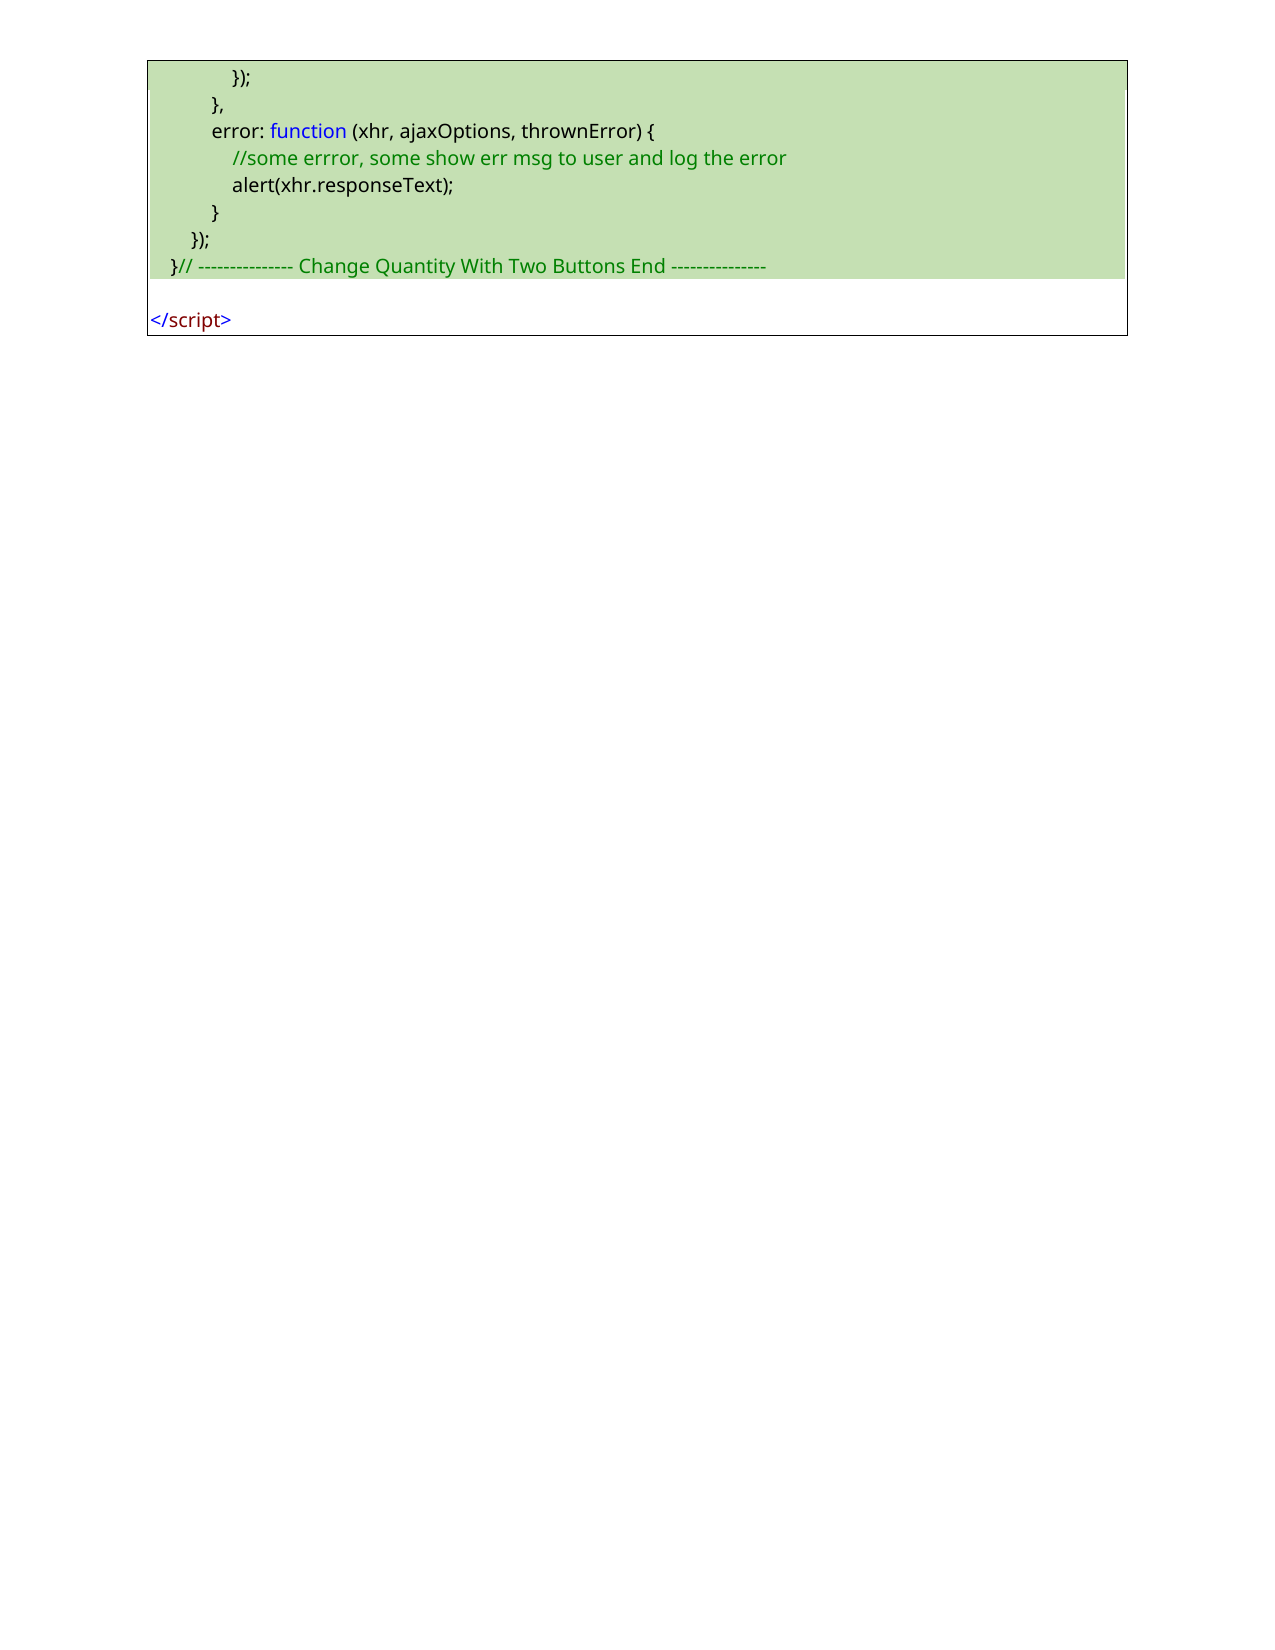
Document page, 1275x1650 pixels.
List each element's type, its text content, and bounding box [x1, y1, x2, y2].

text //some errror, some show err msg to user and log the error [150, 144, 1125, 171]
text }, [150, 90, 1125, 117]
text alert(xhr.responseText); [150, 171, 1125, 198]
text }); [150, 225, 1125, 252]
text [150, 117, 1125, 144]
text } [150, 198, 1125, 225]
text }); [148, 61, 1127, 90]
text </script> [148, 303, 1127, 335]
text }// --------------- Change Quantity With Two Buttons End --------------- [150, 252, 1125, 279]
